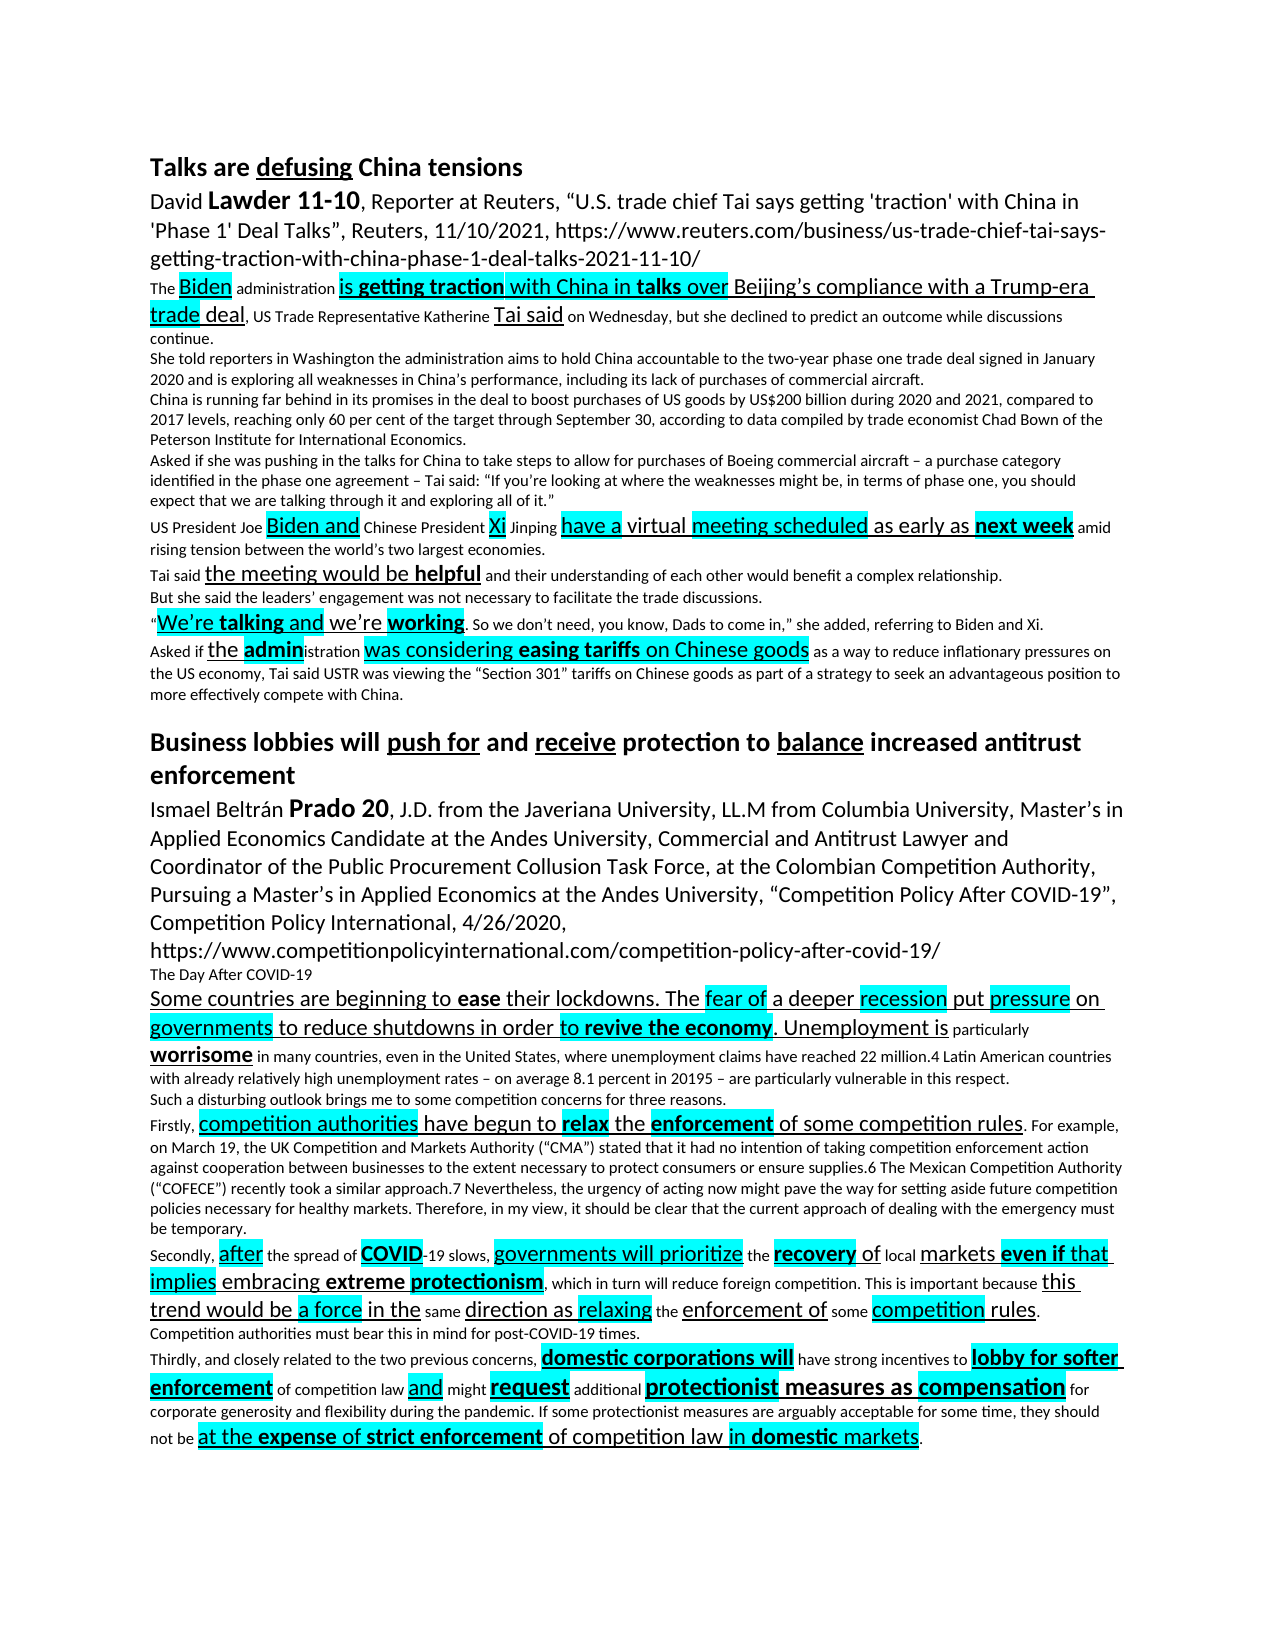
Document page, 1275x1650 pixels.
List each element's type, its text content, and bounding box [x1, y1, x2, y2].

text But she said the leaders’ engagement was not necessary to facilitate the trade discussions. [150, 587, 1125, 608]
text Some countries are beginning to ease their lockdowns. The fear of a deeper recession put pressure on governments to reduce shutdowns in order to revive the economy. Unemployment is particularly worrisome in many countries, even in the United States, where unemployment claims have reached 22 million.4 Latin American countries with already relatively high unemployment rates – on average 8.1 percent in 20195 – are particularly vulnerable in this respect. [150, 984, 1125, 1089]
text She told reporters in Washington the administration aims to hold China accountable to the two-year phase one trade deal signed in January 2020 and is exploring all weaknesses in China’s performance, including its lack of purchases of commercial aircraft. [150, 348, 1125, 389]
text Thirdly, and closely related to the two previous concerns, domestic corporations will have strong incentives to lobby for softer enforcement of competition law and might request additional protectionist measures as compensation for corporate generosity and flexibility during the pandemic. If some protectionist measures are arguably acceptable for some time, they should not be at the expense of strict enforcement of competition law in domestic markets. [150, 1343, 1125, 1450]
text The Biden administration is getting traction with China in talks over Beijing’s compliance with a Trump-era trade deal, US Trade Representative Katherine Tai said on Wednesday, but she declined to predict an outcome while discussions continue. [150, 272, 1125, 348]
subtitle Talks are defusing China tensions [150, 150, 1125, 183]
text Secondly, after the spread of COVID-19 slows, governments will prioritize the recovery of local markets even if that implies embracing extreme protectionism, which in turn will reduce foreign competition. This is important because this trend would be a force in the same direction as relaxing the enforcement of some competition rules. Competition authorities must bear this in mind for post-COVID-19 times. [150, 1239, 1125, 1343]
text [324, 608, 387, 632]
text Tai said the meeting would be helpful and their understanding of each other would benefit a complex relationship. [150, 559, 1125, 587]
text David Lawder 11-10, Reporter at Reuters, “U.S. trade chief Tai says getting 'traction' with China in 'Phase 1' Deal Talks”, Reuters, 11/10/2021, https://www.reuters.com/business/us-trade-chief-tai-says-getting-traction-with-china-phase-1-deal-talks-2021-11-10/ [150, 183, 1125, 272]
text Asked if the administration was considering easing tariffs on Chinese goods as a way to reduce inflationary pressures on the US economy, Tai said USTR was viewing the “Section 301” tariffs on Chinese goods as part of a strategy to seek an advantageous position to more effectively compete with China. [150, 636, 1125, 704]
subtitle Business lobbies will push for and receive protection to balance increased antitrust enforcement [150, 725, 1125, 791]
text China is running far behind in its promises in the deal to boost purchases of US goods by US$200 billion during 2020 and 2021, compared to 2017 levels, reaching only 60 per cent of the target through September 30, according to data compiled by trade economist Chad Bown of the Peterson Institute for International Economics. [150, 389, 1125, 450]
text US President Joe Biden and Chinese President Xi Jinping have a virtual meeting scheduled as early as next week amid rising tension between the world’s two largest economies. [150, 511, 1125, 559]
text Firstly, competition authorities have begun to relax the enforcement of some competition rules. For example, on March 19, the UK Competition and Markets Authority (“CMA”) stated that it had no intention of taking competition enforcement action against cooperation between businesses to the extent necessary to protect consumers or ensure supplies.6 The Mexican Competition Authority (“COFECE”) recently took a similar approach.7 Nevertheless, the urgency of acting now might pave the way for setting aside future competition policies necessary for healthy markets. Therefore, in my view, it should be clear that the current approach of dealing with the emergency must be temporary. [150, 1109, 1125, 1239]
text Ismael Beltrán Prado 20, J.D. from the Javeriana University, LL.M from Columbia University, Master’s in Applied Economics Candidate at the Andes University, Commercial and Antitrust Lawyer and Coordinator of the Public Procurement Collusion Task Force, at the Colombian Competition Authority, Pursuing a Master’s in Applied Economics at the Andes University, “Competition Policy After COVID-19”, Competition Policy International, 4/26/2020, https://www.competitionpolicyinternational.com/competition-policy-after-covid-19/ [150, 791, 1125, 964]
text The Day After COVID-19 [150, 964, 1125, 984]
text “We’re talking and we’re working. So we don’t need, you know, Dads to come in,” she added, referring to Biden and Xi. [464, 608, 1125, 636]
text Such a disturbing outlook brings me to some competition concerns for three reasons. [150, 1089, 1125, 1109]
text Asked if she was pushing in the talks for China to take steps to allow for purchases of Boeing commercial aircraft – a purchase category identified in the phase one agreement – Tai said: “If you’re looking at where the weaknesses might be, in terms of phase one, you should expect that we are talking through it and exploring all of it.” [150, 450, 1125, 511]
